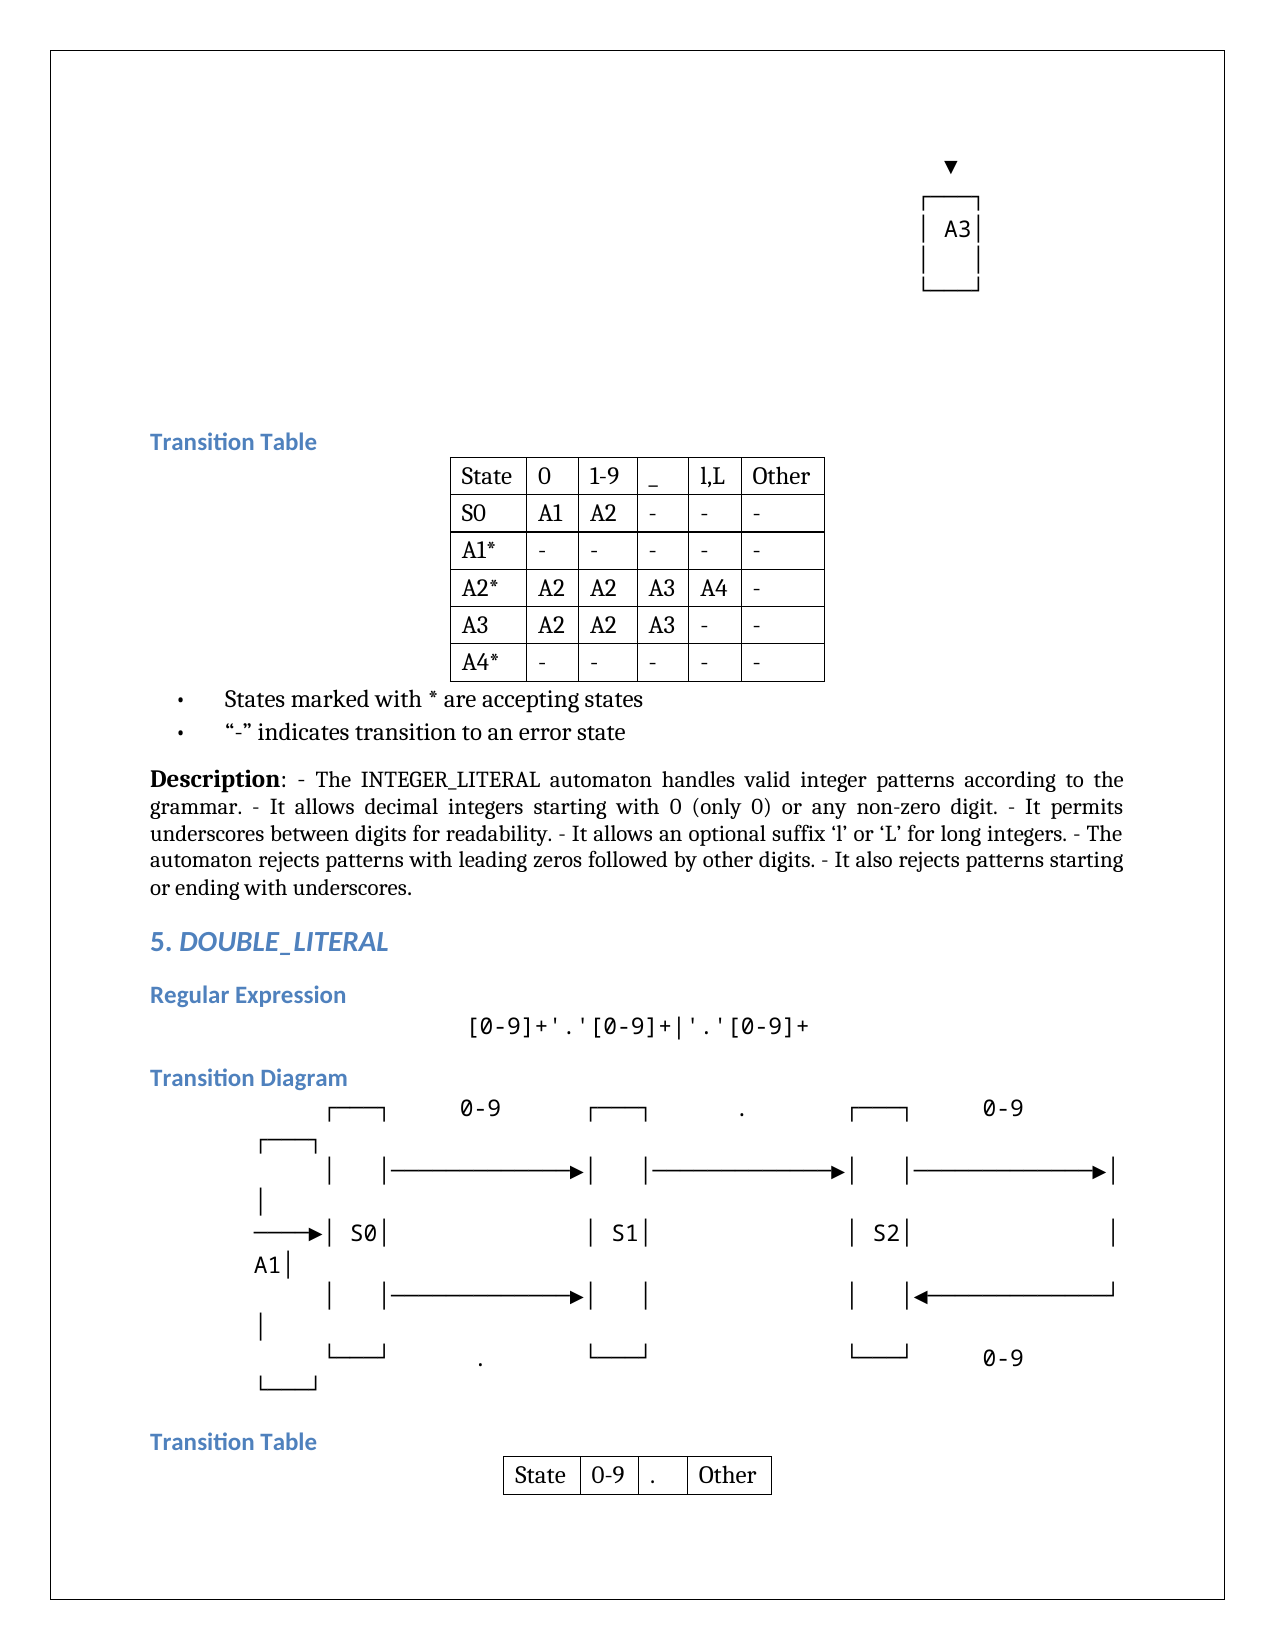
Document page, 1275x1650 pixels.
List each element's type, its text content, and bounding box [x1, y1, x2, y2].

subtitle 5. DOUBLE_LITERAL [150, 923, 1125, 958]
table_cell - [742, 495, 824, 531]
table_cell - [742, 607, 824, 643]
table_cell - [638, 495, 688, 531]
table_cell - [689, 644, 741, 681]
subtitle Regular Expression [150, 979, 1125, 1010]
table_cell A2 [527, 607, 578, 643]
table_cell - [579, 533, 637, 569]
table_cell A1 [527, 495, 578, 531]
table_cell - [689, 607, 741, 643]
table_cell - [689, 495, 741, 531]
table_cell S0 [451, 495, 526, 531]
table_cell - [689, 533, 741, 569]
table_cell - [638, 644, 688, 681]
table_cell - [742, 644, 824, 681]
table_header l,L [689, 458, 741, 494]
table_cell A1* [451, 533, 526, 569]
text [298, 150, 1125, 306]
text ┌───┐ 0-9 ┌───┐ . ┌───┐ 0-9 ┌───┐ │ │─────────────►│ │─────────────►│ │─────────────►│ │ ────►│ S0│ │ S1│ │ S2│ │ A1│ │ │─────────────►│ │ │ │◄─────────────┘ │ └───┘ . └───┘ └───┘ 0-9 └───┘ [253, 1092, 1125, 1405]
table_header State [451, 458, 526, 494]
table_cell - [638, 533, 688, 569]
table_cell - [579, 644, 637, 681]
table_header _ [638, 458, 688, 494]
table_cell A2 [579, 495, 637, 531]
table_header 0-9 [581, 1457, 638, 1493]
table_cell A3 [451, 607, 526, 643]
text [0-9]+'.'[0-9]+|'.'[0-9]+ [150, 1010, 1125, 1041]
table_cell - [527, 533, 578, 569]
table_cell - [527, 644, 578, 681]
subtitle Transition Table [150, 426, 1125, 457]
text Description: - The INTEGER_LITERAL automaton handles valid integer patterns according to the grammar. - It allows decimal integers starting with 0 (only 0) or any non-zero digit. - It permits underscores between digits for readability. - It allows an optional suffix ‘l’ or ‘L’ for long integers. - The automaton rejects patterns with leading zeros followed by other digits. - It also rejects patterns starting or ending with underscores. [150, 765, 1125, 902]
table_cell A3 [638, 570, 688, 606]
table_header Other [742, 458, 824, 494]
table_cell - [742, 570, 824, 606]
table_cell A2 [527, 570, 578, 606]
list States marked with * are accepting states [175, 685, 1125, 714]
table_header . [639, 1457, 687, 1493]
table_cell A4 [689, 570, 741, 606]
table_header 0 [527, 458, 578, 494]
subtitle Transition Diagram [150, 1062, 1125, 1092]
table_cell A3 [638, 607, 688, 643]
subtitle Transition Table [150, 1426, 1125, 1456]
table_header State [504, 1457, 580, 1493]
table_cell A2* [451, 570, 526, 606]
list “-” indicates transition to an error state [175, 718, 1125, 747]
table_cell - [742, 533, 824, 569]
table_cell A2 [579, 570, 637, 606]
table_header Other [688, 1457, 771, 1493]
table_cell A2 [579, 607, 637, 643]
table_header 1-9 [579, 458, 637, 494]
table_cell A4* [451, 644, 526, 681]
